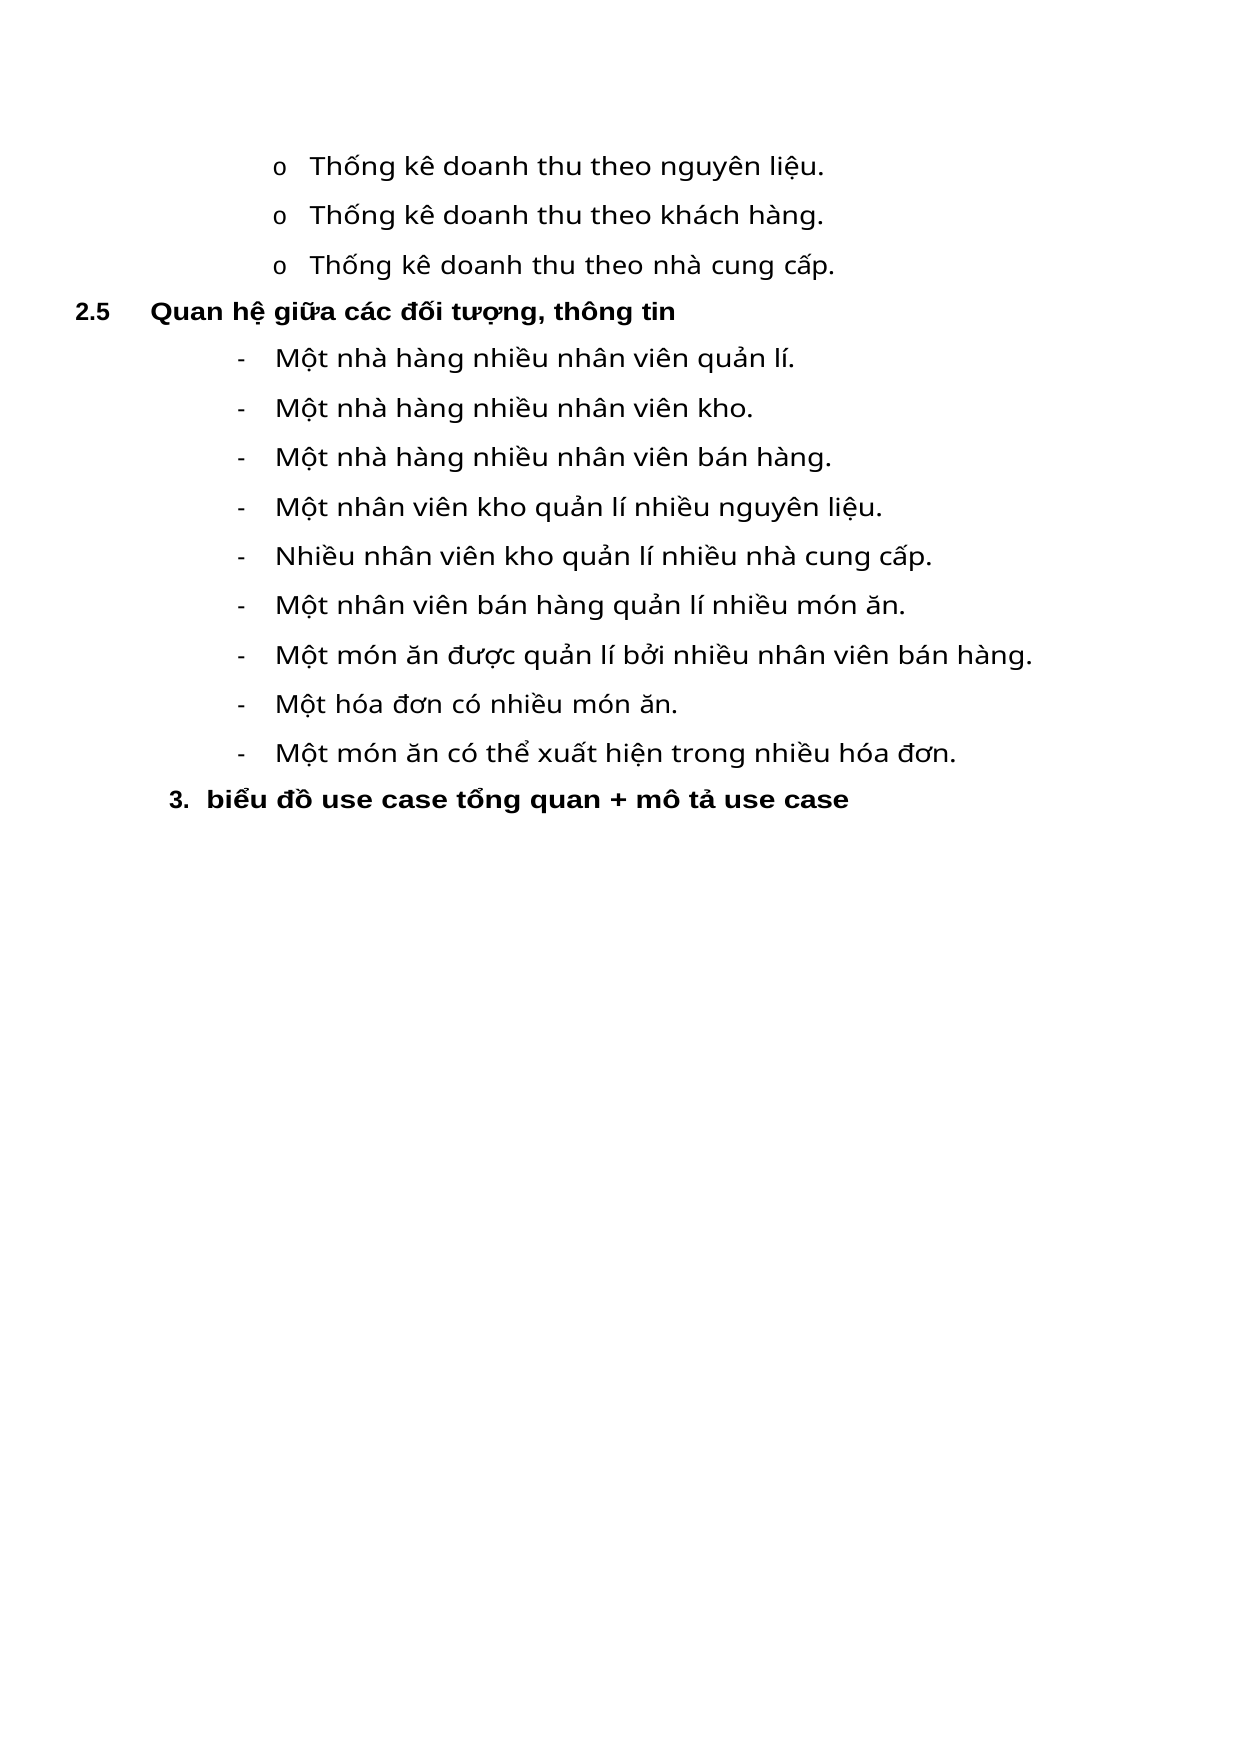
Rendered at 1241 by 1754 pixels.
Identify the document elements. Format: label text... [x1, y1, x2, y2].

list Một nhà hàng nhiều nhân viên bán hàng. [237, 440, 1181, 474]
list biểu đồ use case tổng quan + mô tả use case [169, 785, 1181, 814]
list Một nhà hàng nhiều nhân viên kho. [237, 391, 1181, 424]
list Nhiều nhân viên kho quản lí nhiều nhà cung cấp. [237, 539, 1181, 573]
list Thống kê doanh thu theo khách hàng. [272, 198, 1181, 232]
list Một món ăn có thể xuất hiện trong nhiều hóa đơn. [237, 736, 1181, 770]
list Một nhà hàng nhiều nhân viên quản lí. [237, 341, 1181, 375]
list Một nhân viên kho quản lí nhiều nguyên liệu. [237, 489, 1181, 523]
list Một hóa đơn có nhiều món ăn. [237, 687, 1181, 721]
list Thống kê doanh thu theo nguyên liệu. [272, 148, 1181, 183]
list Thống kê doanh thu theo nhà cung cấp. [272, 248, 1181, 282]
list Một nhân viên bán hàng quản lí nhiều món ăn. [237, 588, 1181, 622]
list Quan hệ giữa các đối tượng, thông tin [75, 297, 1181, 326]
list Một món ăn được quản lí bởi nhiều nhân viên bán hàng. [237, 637, 1181, 671]
